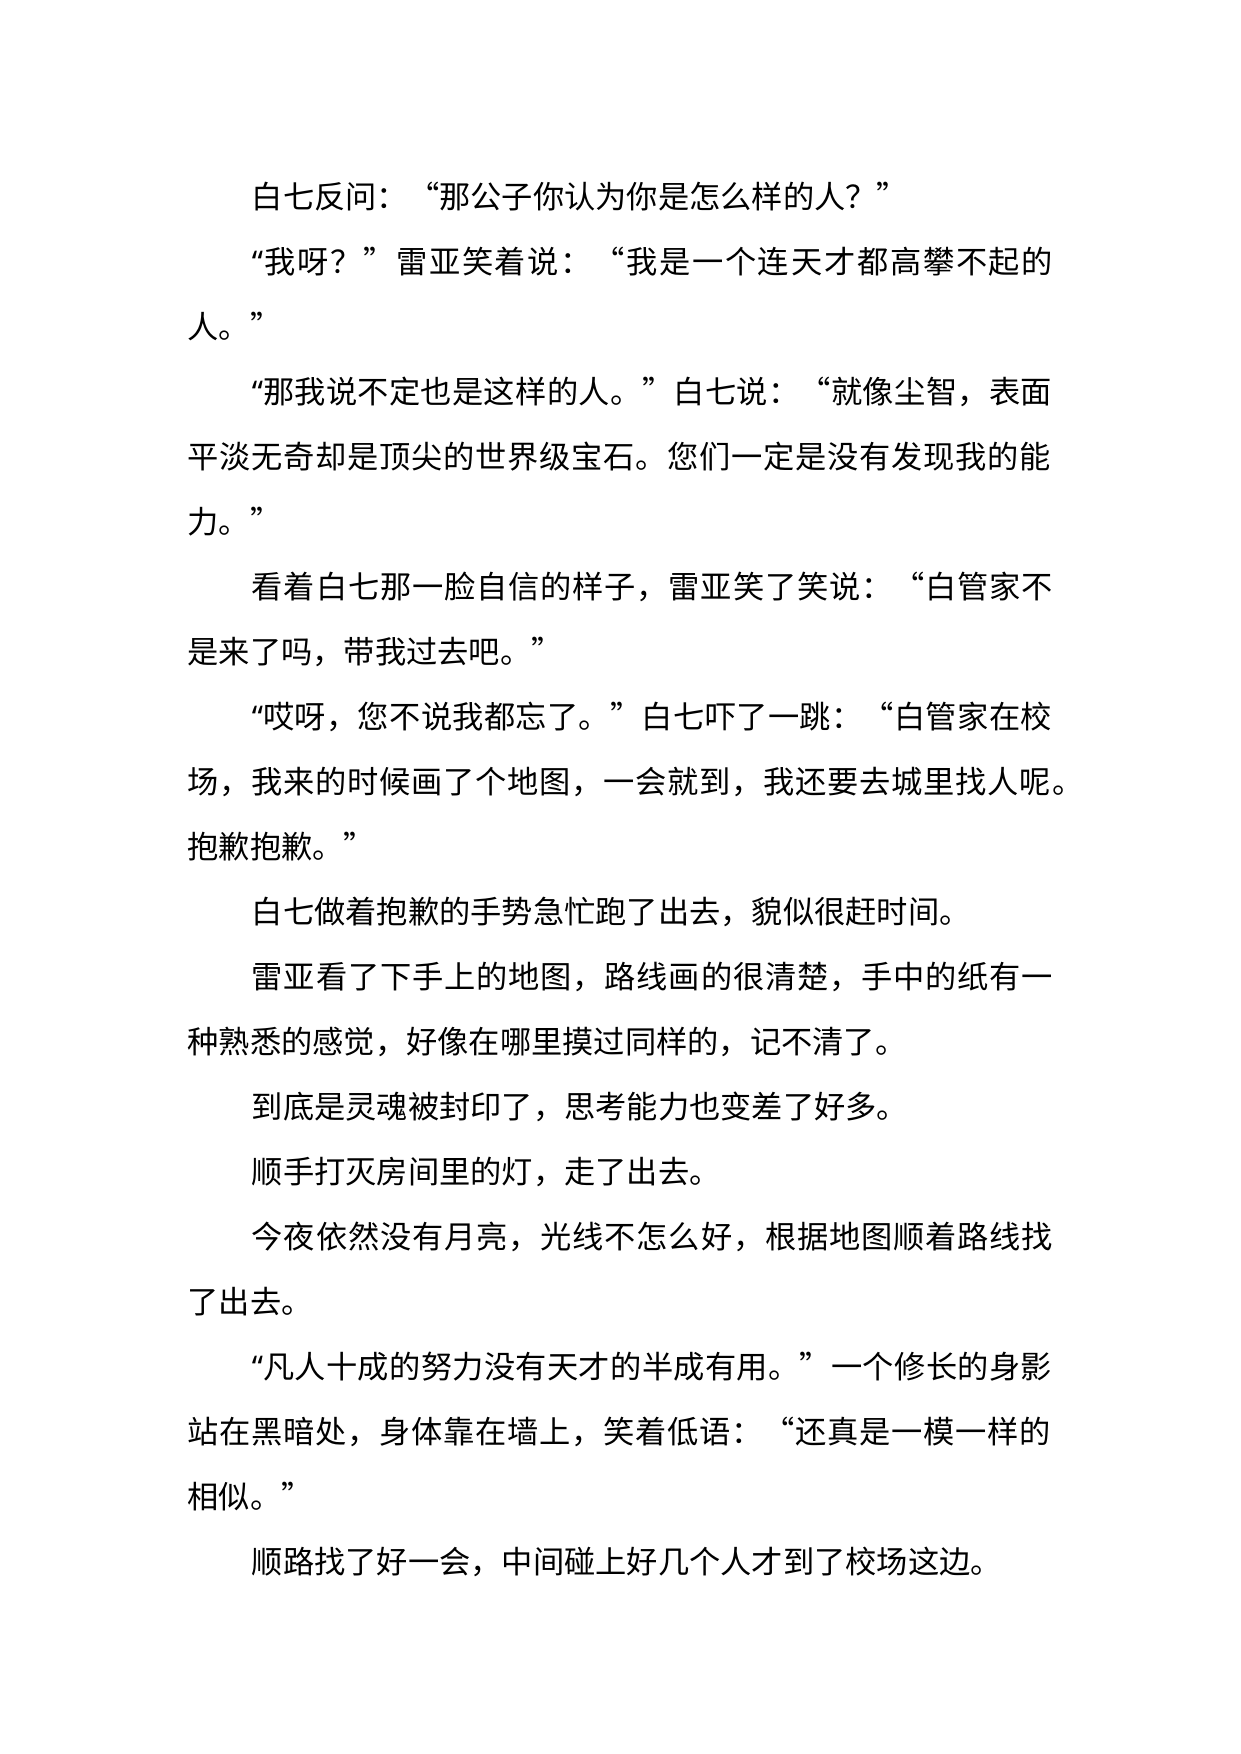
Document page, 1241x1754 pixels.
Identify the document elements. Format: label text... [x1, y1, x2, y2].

text 顺路找了好一会，中间碰上好几个人才到了校场这边。 [187, 1527, 1053, 1592]
text 看着白七那一脸自信的样子，雷亚笑了笑说：“白管家不是来了吗，带我过去吧。” [187, 552, 1053, 682]
text “凡人十成的努力没有天才的半成有用。”一个修长的身影站在黑暗处，身体靠在墙上，笑着低语：“还真是一模一样的相似。” [187, 1332, 1053, 1527]
text 雷亚看了下手上的地图，路线画的很清楚，手中的纸有一种熟悉的感觉，好像在哪里摸过同样的，记不清了。 [187, 942, 1053, 1072]
text “那我说不定也是这样的人。”白七说：“就像尘智，表面平淡无奇却是顶尖的世界级宝石。您们一定是没有发现我的能力。” [187, 357, 1053, 552]
text 到底是灵魂被封印了，思考能力也变差了好多。 [187, 1072, 1053, 1137]
text 白七做着抱歉的手势急忙跑了出去，貌似很赶时间。 [187, 877, 1053, 942]
text 顺手打灭房间里的灯，走了出去。 [187, 1137, 1053, 1202]
text 白七反问：“那公子你认为你是怎么样的人？” [187, 162, 1053, 227]
text “哎呀，您不说我都忘了。”白七吓了一跳：“白管家在校场，我来的时候画了个地图，一会就到，我还要去城里找人呢。抱歉抱歉。” [187, 682, 1053, 877]
text 今夜依然没有月亮，光线不怎么好，根据地图顺着路线找了出去。 [187, 1202, 1053, 1332]
text “我呀？”雷亚笑着说：“我是一个连天才都高攀不起的人。” [187, 227, 1053, 357]
